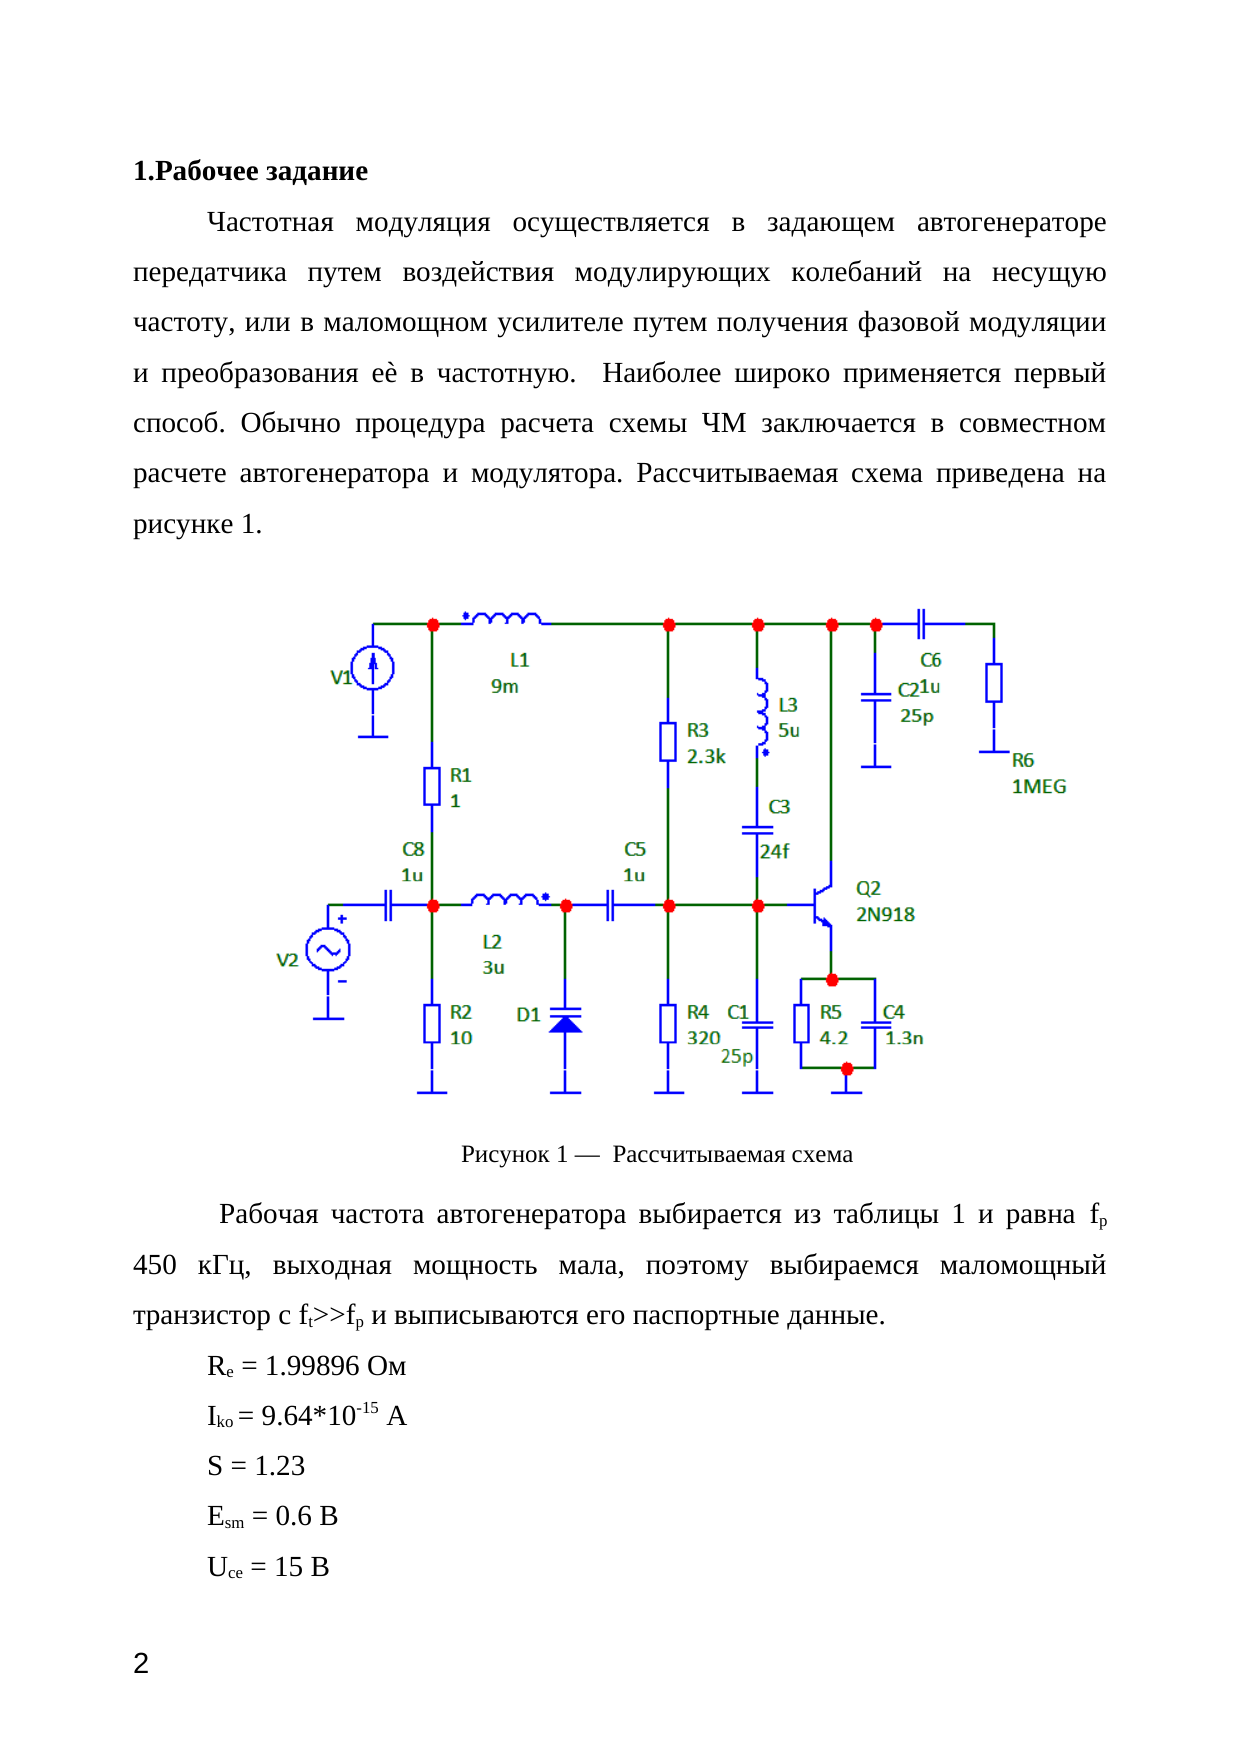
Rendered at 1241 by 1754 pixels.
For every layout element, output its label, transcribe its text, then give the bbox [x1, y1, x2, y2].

text S = 1.23 [133, 1448, 1107, 1482]
picture [234, 556, 1080, 1125]
text 1.Рабочее задание [133, 153, 1107, 187]
text Uce = 15 В [133, 1549, 1107, 1582]
text Частотная модуляция осуществляется в задающем автогенераторе передатчика путем воздействия модулирующих колебаний на несущую частоту, или в маломощном усилителе путем получения фазовой модуляции и преобразования еѐ в частотную. Наиболее широко применяется первый способ. Обычно процедура расчета схемы ЧМ заключается в совместном расчете автогенератора и модулятора. Рассчитываемая схема приведена на рисунке 1. [133, 204, 1107, 539]
text Рисунок 1 — Рассчитываемая схема [133, 1139, 1107, 1168]
text Esm = 0.6 В [133, 1498, 1107, 1532]
text Re = 1.99896 Ом [133, 1348, 1107, 1381]
text Рабочая частота автогенератора выбирается из таблицы 1 и равна fp 450 кГц, выходная мощность мала, поэтому выбираемся маломощный транзистор с ft>>fp и выписываются его паспортные данные. [133, 1197, 1107, 1331]
text Iko = 9.64*10-15 А [133, 1398, 1107, 1431]
